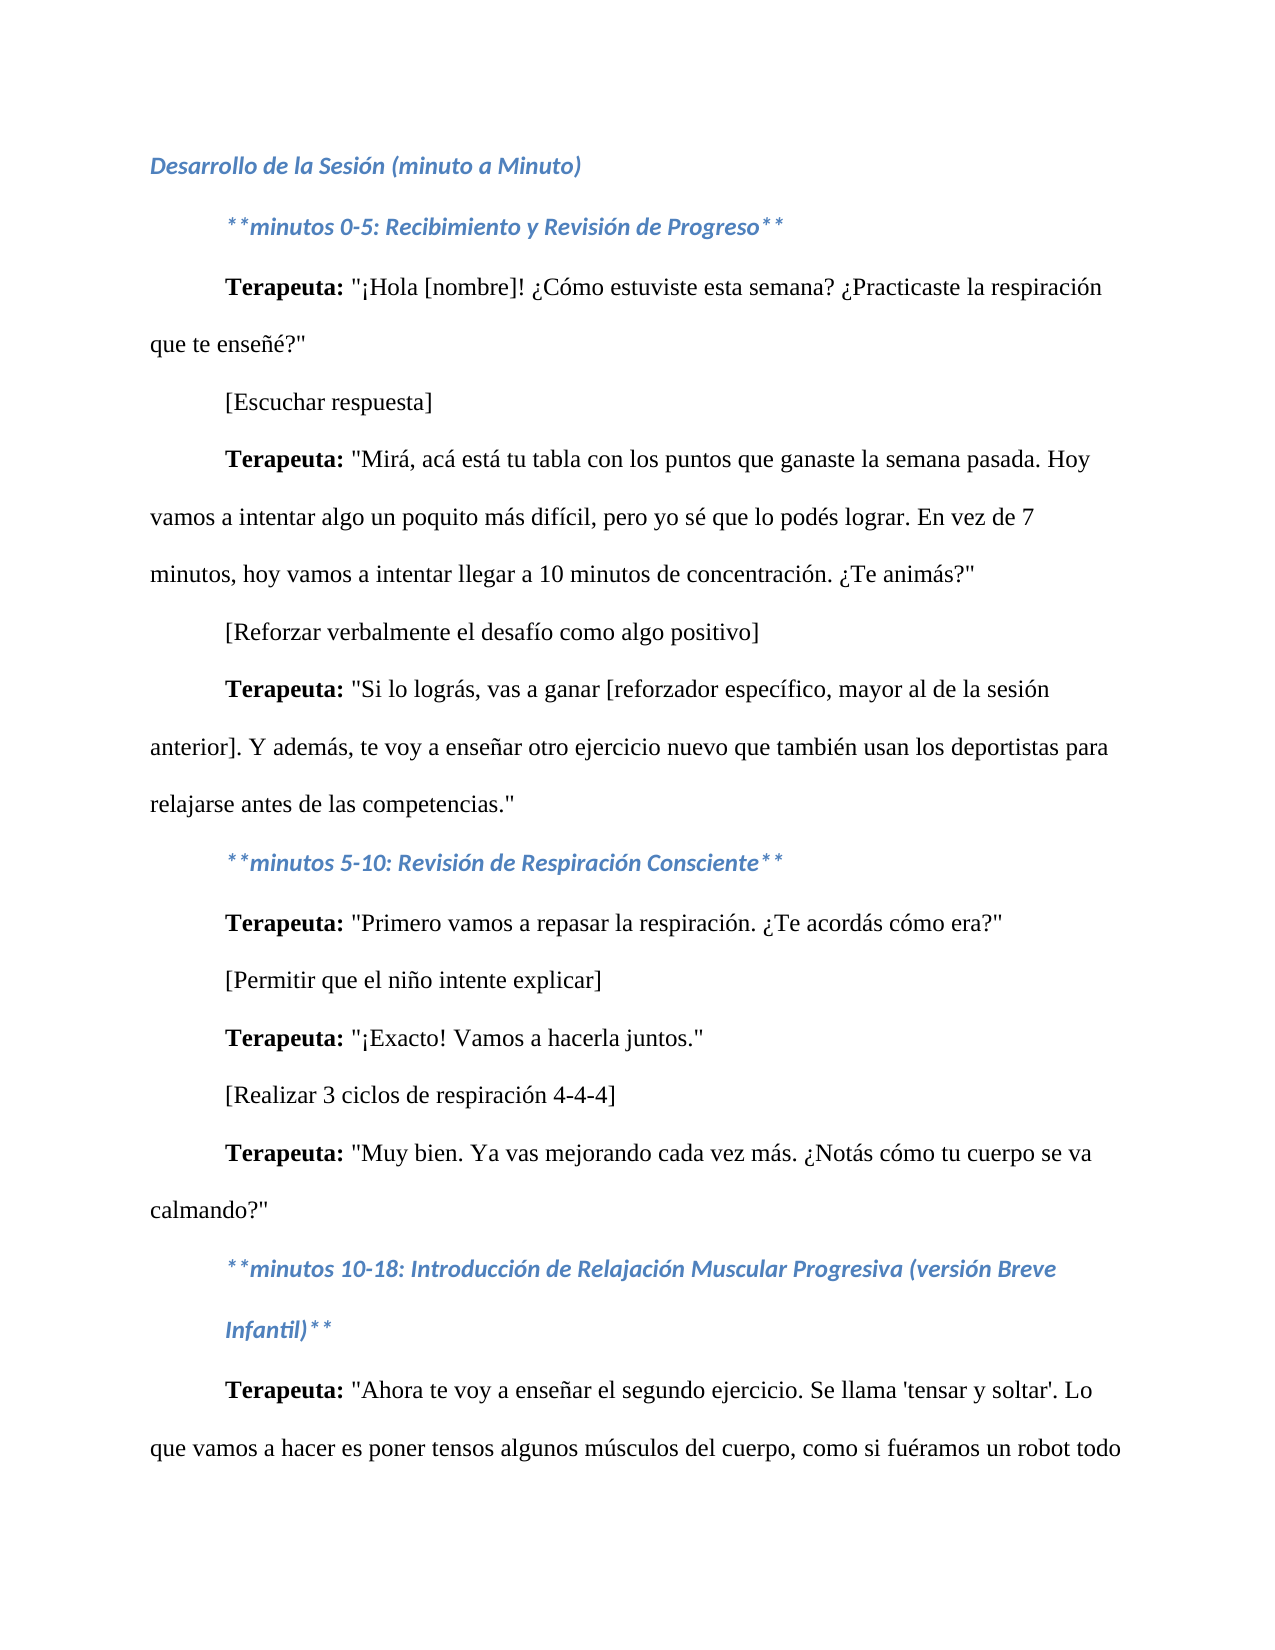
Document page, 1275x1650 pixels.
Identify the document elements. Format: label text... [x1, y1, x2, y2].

text Terapeuta: "Mirá, acá está tu tabla con los puntos que ganaste la semana pasada. Hoy vamos a intentar algo un poquito más difícil, pero yo sé que lo podés lograr. En vez de 7 minutos, hoy vamos a intentar llegar a 10 minutos de concentración. ¿Te animás?" [150, 444, 1125, 588]
text [Escuchar respuesta] [150, 387, 1125, 416]
text Terapeuta: "¡Exacto! Vamos a hacerla juntos." [150, 1023, 1125, 1052]
text [Permitir que el niño intente explicar] [150, 966, 1125, 994]
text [150, 1375, 1125, 1461]
text Terapeuta: "Si lo lográs, vas a ganar [reforzador específico, mayor al de la sesión anterior]. Y además, te voy a enseñar otro ejercicio nuevo que también usan los deportistas para relajarse antes de las competencias." [150, 674, 1125, 818]
subtitle Desarrollo de la Sesión (minuto a Minuto) [150, 150, 1125, 181]
text [Reforzar verbalmente el desafío como algo positivo] [150, 617, 1125, 646]
subtitle **minutos 0-5: Recibimiento y Revisión de Progreso** [225, 211, 1125, 242]
text Terapeuta: "Primero vamos a repasar la respiración. ¿Te acordás cómo era?" [150, 908, 1125, 937]
subtitle **minutos 5-10: Revisión de Respiración Consciente** [225, 847, 1125, 878]
subtitle **minutos 10-18: Introducción de Relajación Muscular Progresiva (versión Breve Infantil)** [225, 1253, 1125, 1345]
text Terapeuta: "¡Hola [nombre]! ¿Cómo estuviste esta semana? ¿Practicaste la respiración que te enseñé?" [150, 272, 1125, 358]
text [Realizar 3 ciclos de respiración 4-4-4] [150, 1081, 1125, 1109]
text Terapeuta: "Muy bien. Ya vas mejorando cada vez más. ¿Notás cómo tu cuerpo se va calmando?" [150, 1138, 1125, 1224]
